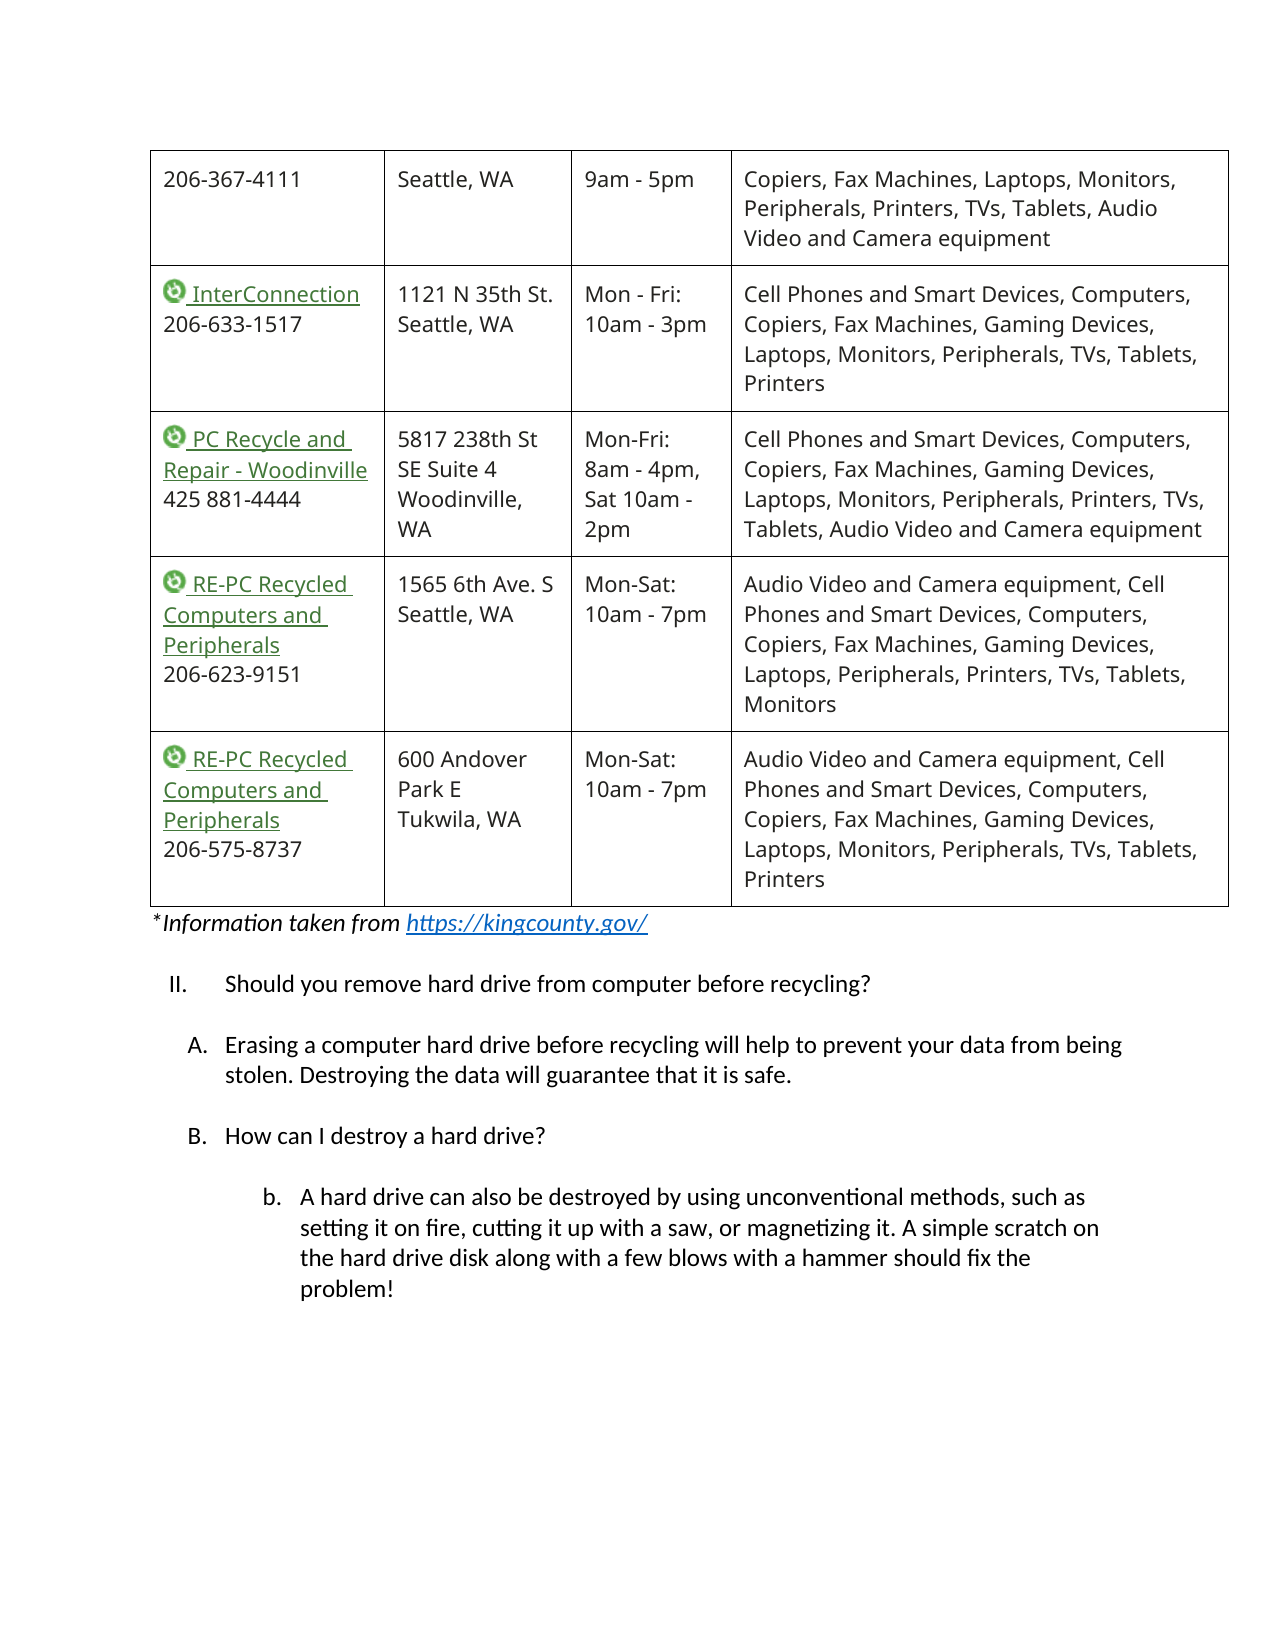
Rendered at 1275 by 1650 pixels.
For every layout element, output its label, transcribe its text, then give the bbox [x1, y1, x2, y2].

picture [163, 424, 187, 448]
list A hard drive can also be destroyed by using unconventional methods, such as setting it on fire, cutting it up with a saw, or magnetizing it. A simple scratch on the hard drive disk along with a few blows with a hammer should fix the problem! [262, 1182, 1125, 1304]
picture [163, 744, 187, 768]
table_cell InterConnection 206-633-1517 [151, 266, 384, 411]
table_cell Mon-Fri: 8am - 4pm, Sat 10am - 2pm [572, 412, 731, 556]
table_cell Audio Video and Camera equipment, Cell Phones and Smart Devices, Computers, Copiers, Fax Machines, Gaming Devices, Laptops, Peripherals, Printers, TVs, Tablets, Monitors [732, 557, 1228, 731]
table_cell RE-PC Recycled Computers and Peripherals 206-623-9151 [151, 557, 384, 731]
table_cell 600 Andover Park E Tukwila, WA [385, 732, 571, 906]
table_cell Mon-Sat: 10am - 7pm [572, 557, 731, 731]
table_cell Audio Video and Camera equipment, Cell Phones and Smart Devices, Computers, Copiers, Fax Machines, Gaming Devices, Laptops, Monitors, Peripherals, TVs, Tablets, Printers [732, 732, 1228, 906]
list Should you remove hard drive from computer before recycling? [187, 968, 1125, 998]
list Erasing a computer hard drive before recycling will help to prevent your data from being stolen. Destroying the data will guarantee that it is safe. [187, 1029, 1125, 1090]
table_cell Mon - Fri: 10am - 3pm [572, 266, 731, 411]
text *Information taken from https://kingcounty.gov/ [150, 907, 1125, 937]
table_cell Mon-Sat: 10am - 7pm [572, 732, 731, 906]
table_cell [385, 151, 571, 265]
table_cell PC Recycle and Repair - Woodinville 425 881-4444 [151, 412, 384, 556]
picture [163, 278, 187, 303]
table_cell 1121 N 35th St. Seattle, WA [385, 266, 571, 411]
table_cell 5817 238th St SE Suite 4 Woodinville, WA [385, 412, 571, 556]
list How can I destroy a hard drive? [187, 1121, 1125, 1151]
table_cell Mon-Fri: 9am - 5pm [572, 151, 731, 265]
table_cell Cell Phones and Smart Devices, Computers, Copiers, Fax Machines, Gaming Devices, Laptops, Monitors, Peripherals, TVs, Tablets, Printers [732, 266, 1228, 411]
table_cell RE-PC Recycled Computers and Peripherals 206-575-8737 [151, 732, 384, 906]
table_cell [732, 151, 1228, 265]
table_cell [151, 151, 384, 265]
table_cell 1565 6th Ave. S Seattle, WA [385, 557, 571, 731]
picture [163, 569, 187, 593]
